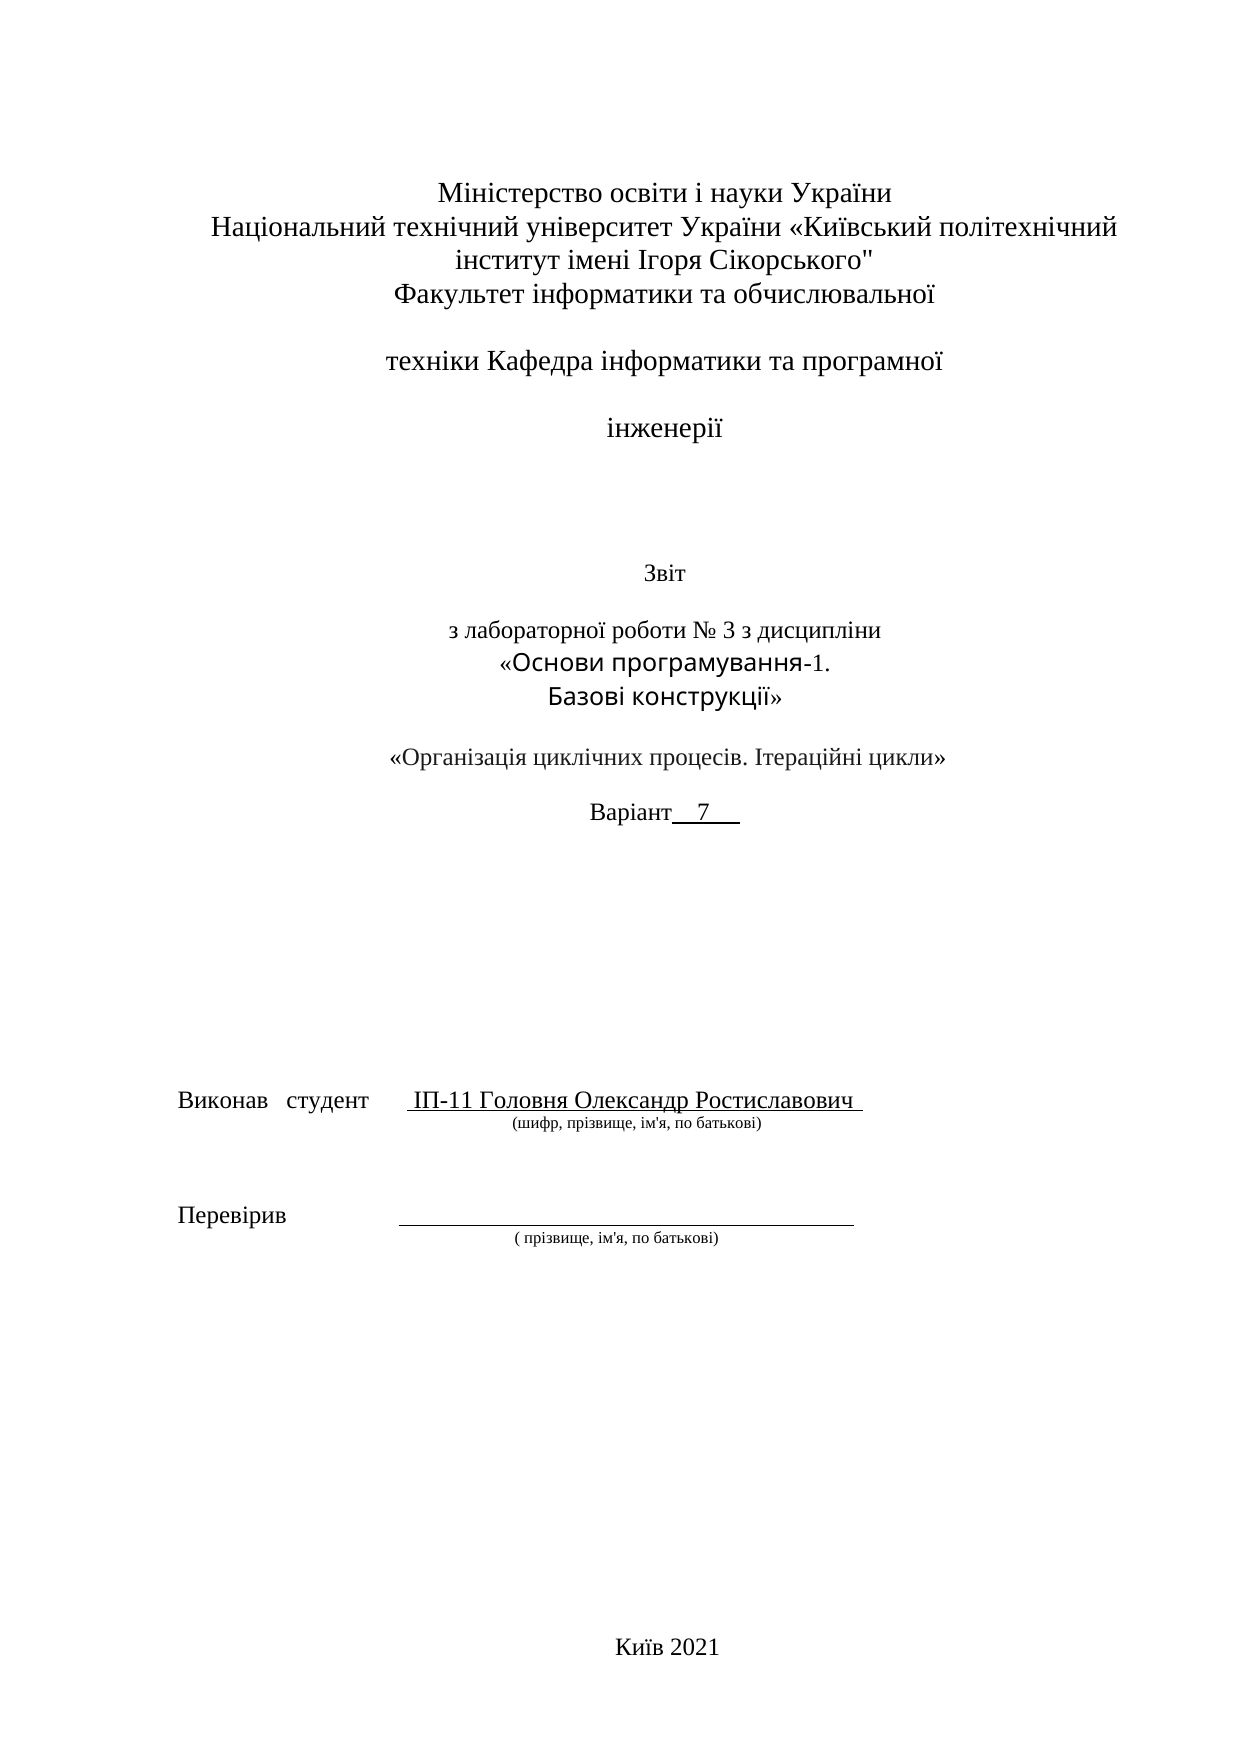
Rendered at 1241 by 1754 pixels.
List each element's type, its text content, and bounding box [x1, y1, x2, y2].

subtitle Міністерство освіти і науки України [172, 175, 1157, 209]
text Варіант 7 [471, 797, 858, 826]
text Національний технічний університет України «Київський політехнічний інститут імені Ігоря Сікорського" [172, 209, 1156, 276]
text з лабораторної роботи № 3 з дисципліни [172, 615, 1157, 644]
text Факультет інформатики та обчислювальної техніки Кафедра інформатики та програмної інженерії [343, 276, 986, 444]
text Перевірив [177, 1201, 1163, 1229]
text Звіт [172, 558, 1157, 587]
text Базові конструкції» [172, 678, 1157, 712]
text ( прізвище, ім'я, по батькові) [514, 1229, 1163, 1247]
text Виконав студент ІП-11 Головня Олександр Ростиславович [177, 1086, 1163, 1114]
subtitle «Організація циклічних процесів. Ітераційні цикли» [172, 742, 1163, 771]
text (шифр, прізвище, ім'я, по батькові) [512, 1114, 1163, 1132]
text «Основи програмування-1. [172, 644, 1157, 678]
text Київ 2021 [172, 1632, 1163, 1661]
